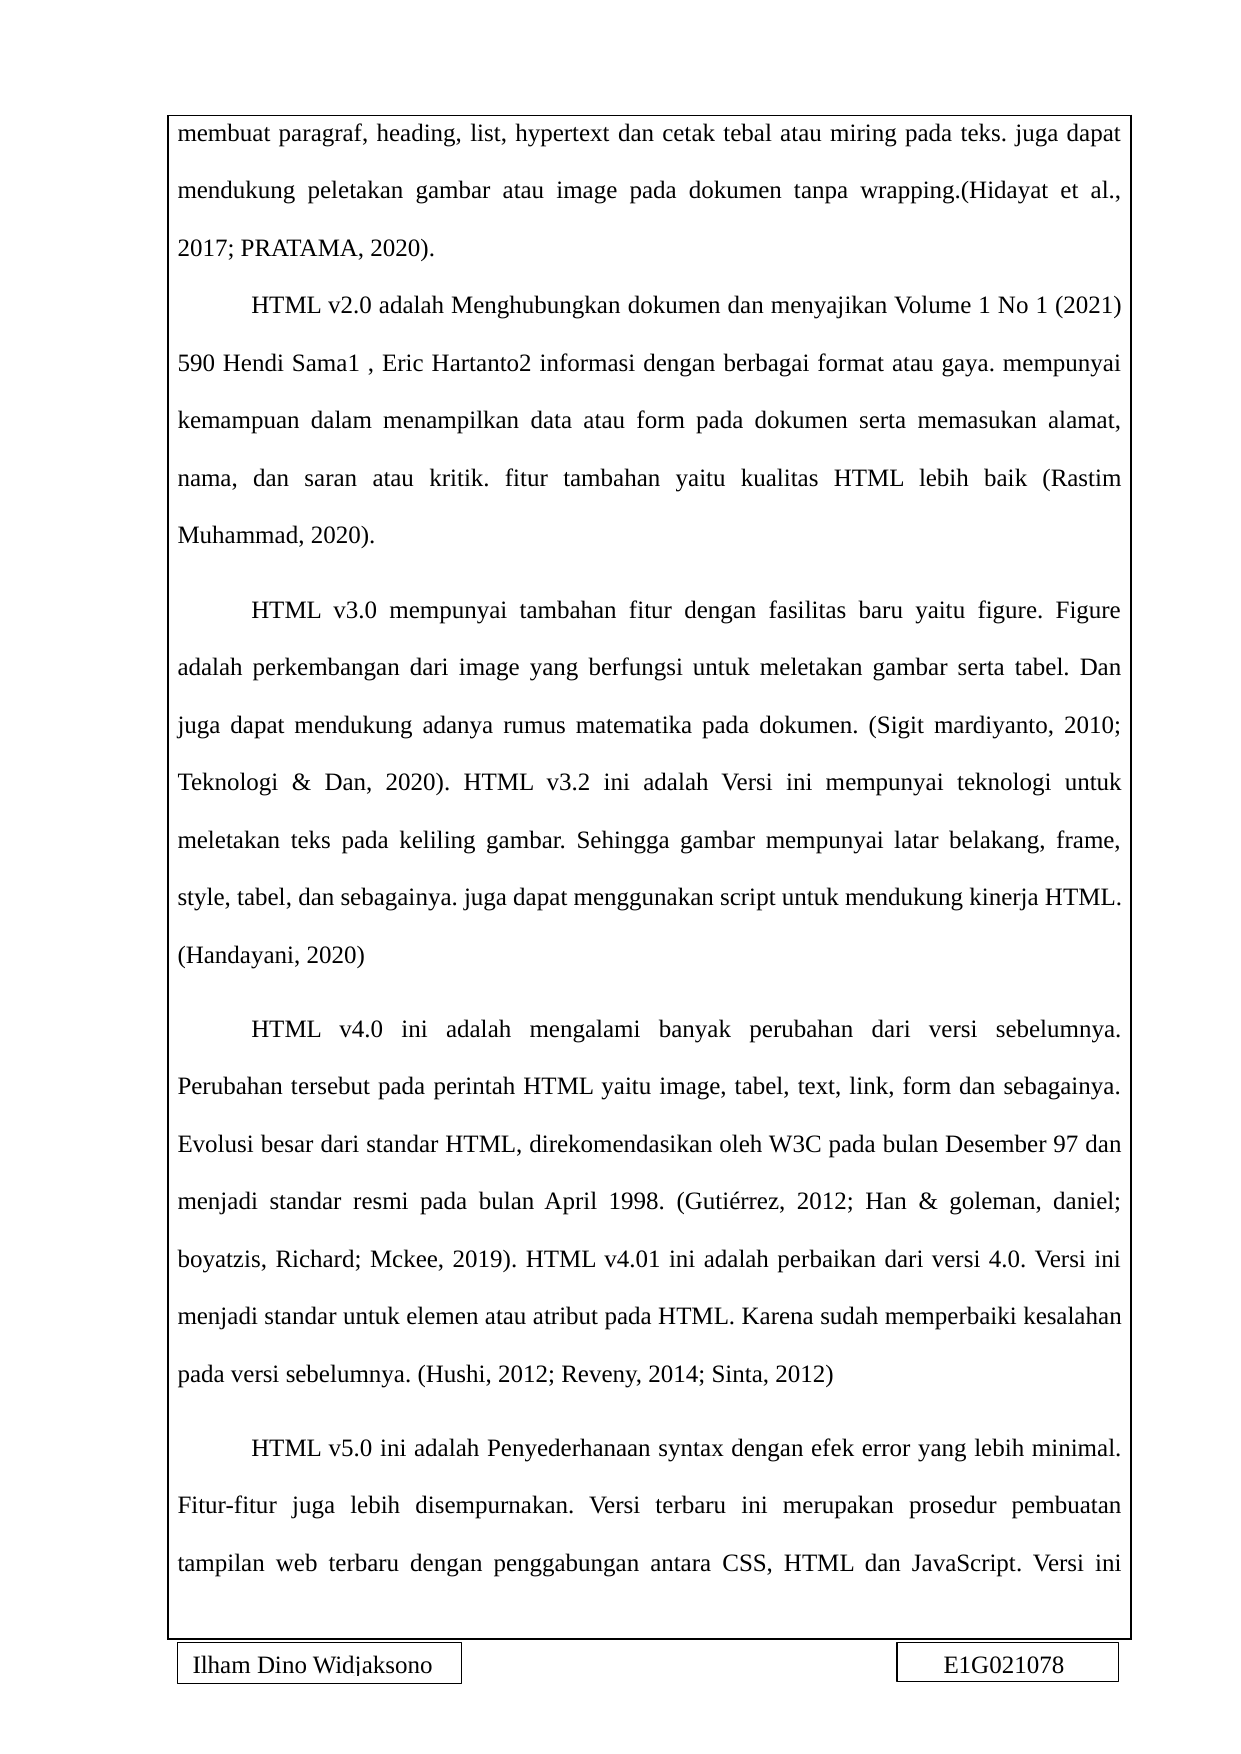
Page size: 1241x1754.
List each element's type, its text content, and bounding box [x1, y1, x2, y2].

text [177, 1433, 1122, 1577]
text HTML v3.0 mempunyai tambahan fitur dengan fasilitas baru yaitu figure. Figure adalah perkembangan dari image yang berfungsi untuk meletakan gambar serta tabel. Dan juga dapat mendukung adanya rumus matematika pada dokumen. (Sigit mardiyanto, 2010; Teknologi & Dan, 2020). HTML v3.2 ini adalah Versi ini mempunyai teknologi untuk meletakan teks pada keliling gambar. Sehingga gambar mempunyai latar belakang, frame, style, tabel, dan sebagainya. juga dapat menggunakan script untuk mendukung kinerja HTML.(Handayani, 2020) [177, 595, 1122, 968]
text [177, 118, 1122, 262]
text HTML v2.0 adalah Menghubungkan dokumen dan menyajikan Volume 1 No 1 (2021) 590 Hendi Sama1 , Eric Hartanto2 informasi dengan berbagai format atau gaya. mempunyai kemampuan dalam menampilkan data atau form pada dokumen serta memasukan alamat, nama, dan saran atau kritik. fitur tambahan yaitu kualitas HTML lebih baik (Rastim Muhammad, 2020). [177, 291, 1122, 549]
text HTML v4.0 ini adalah mengalami banyak perubahan dari versi sebelumnya. Perubahan tersebut pada perintah HTML yaitu image, tabel, text, link, form dan sebagainya. Evolusi besar dari standar HTML, direkomendasikan oleh W3C pada bulan Desember 97 dan menjadi standar resmi pada bulan April 1998. (Gutiérrez, 2012; Han & goleman, daniel; boyatzis, Richard; Mckee, 2019). HTML v4.01 ini adalah perbaikan dari versi 4.0. Versi ini menjadi standar untuk elemen atau atribut pada HTML. Karena sudah memperbaiki kesalahan pada versi sebelumnya. (Hushi, 2012; Reveny, 2014; Sinta, 2012) [177, 1014, 1122, 1388]
